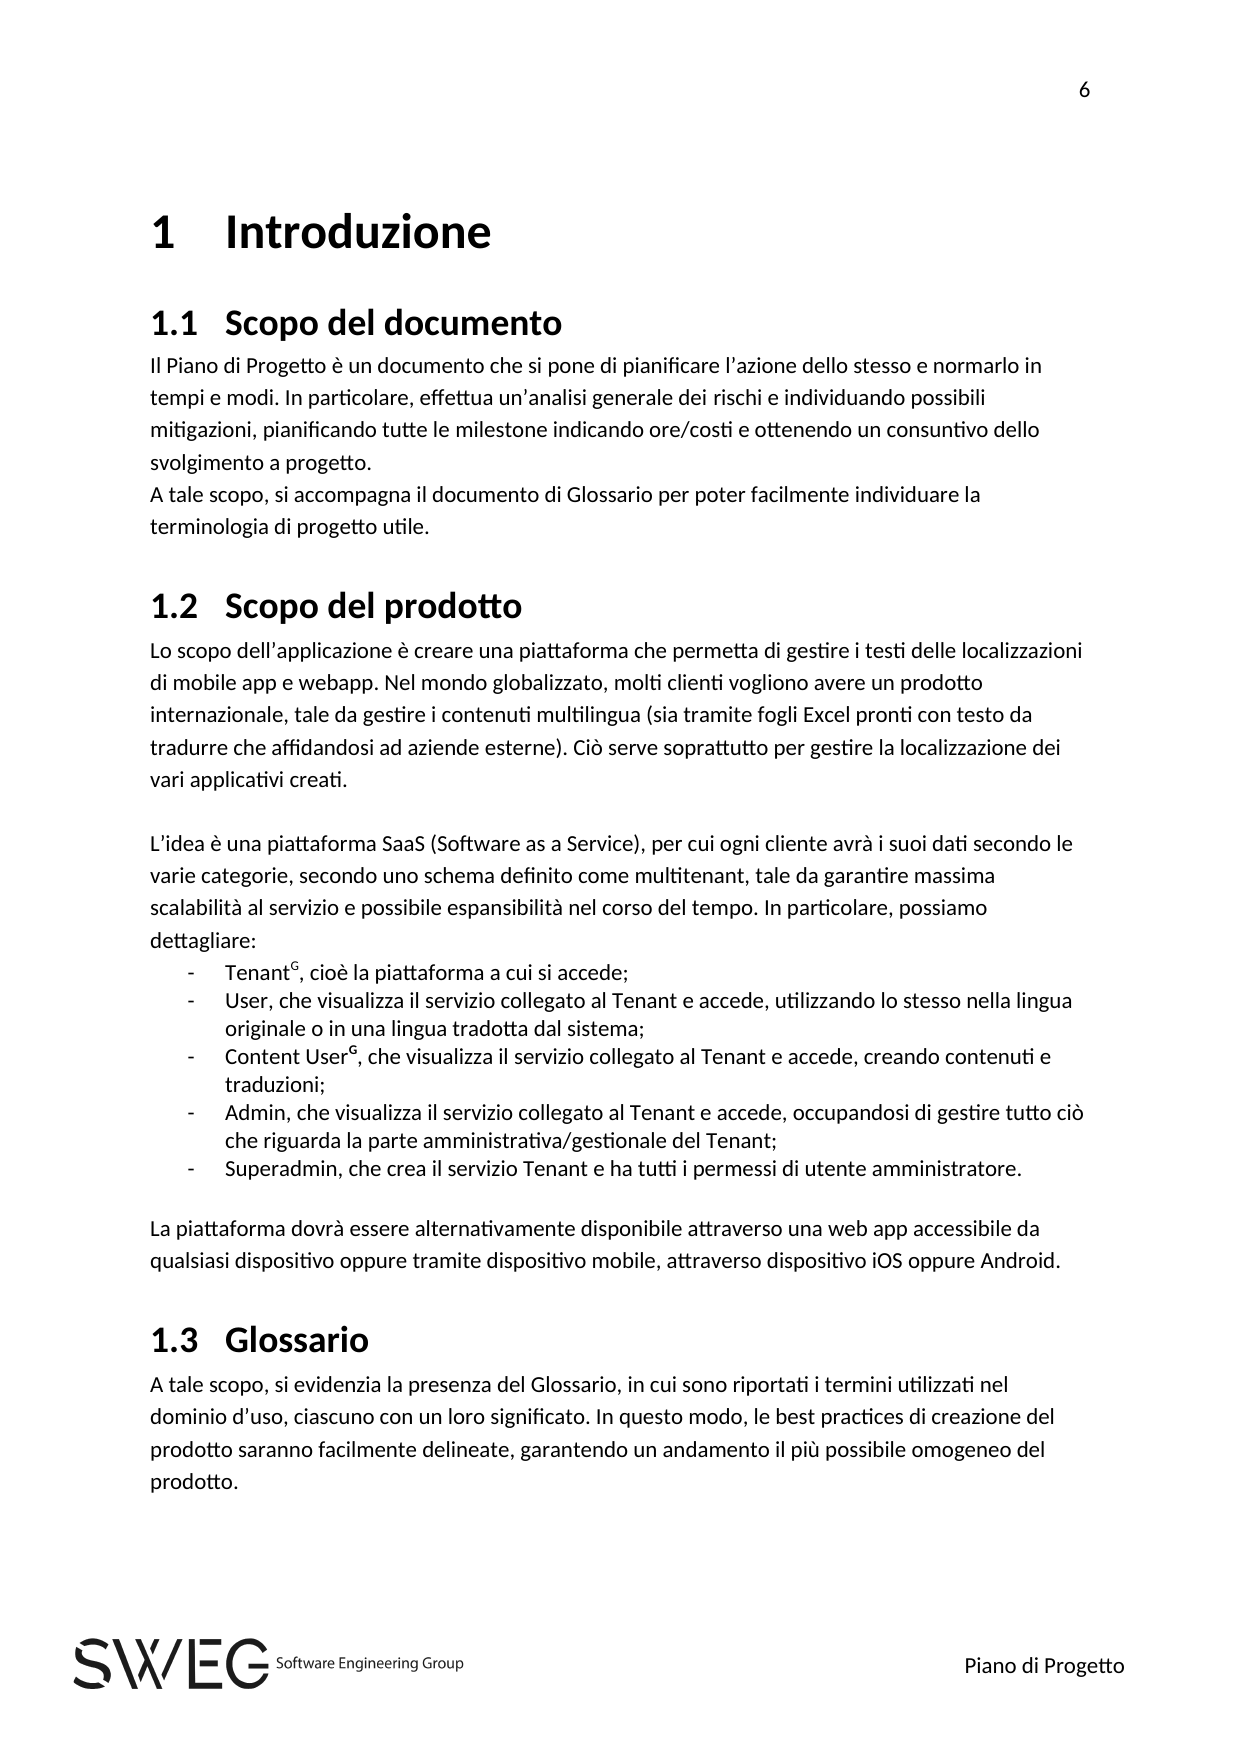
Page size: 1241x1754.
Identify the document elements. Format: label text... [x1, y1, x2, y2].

list Superadmin, che crea il servizio Tenant e ha tutti i permessi di utente amministratore. [187, 1154, 1090, 1182]
subtitle 1.2 Scopo del prodotto [150, 582, 1090, 628]
list Content UserG, che visualizza il servizio collegato al Tenant e accede, creando contenuti e traduzioni; [187, 1042, 1090, 1098]
text Lo scopo dell’applicazione è creare una piattaforma che permetta di gestire i testi delle localizzazioni di mobile app e webapp. Nel mondo globalizzato, molti clienti vogliono avere un prodotto internazionale, tale da gestire i contenuti multilingua (sia tramite fogli Excel pronti con testo da tradurre che affidandosi ad aziende esterne). Ciò serve soprattutto per gestire la localizzazione dei vari applicativi creati. [150, 636, 1090, 793]
text A tale scopo, si accompagna il documento di Glossario per poter facilmente individuare la terminologia di progetto utile. [150, 480, 1090, 540]
list Admin, che visualizza il servizio collegato al Tenant e accede, occupandosi di gestire tutto ciò che riguarda la parte amministrativa/gestionale del Tenant; [187, 1098, 1090, 1154]
picture [73, 1638, 464, 1689]
text L’idea è una piattaforma SaaS (Software as a Service), per cui ogni cliente avrà i suoi dati secondo le varie categorie, secondo uno schema definito come multitenant, tale da garantire massima scalabilità al servizio e possibile espansibilità nel corso del tempo. In particolare, possiamo dettagliare: [150, 829, 1090, 954]
subtitle 1.1 Scopo del documento [150, 298, 1090, 344]
text Il Piano di Progetto è un documento che si pone di pianificare l’azione dello stesso e normarlo in tempi e modi. In particolare, effettua un’analisi generale dei rischi e individuando possibili mitigazioni, pianificando tutte le milestone indicando ore/costi e ottenendo un consuntivo dello svolgimento a progetto. [150, 351, 1090, 476]
subtitle 1.3 Glossario [150, 1316, 1090, 1362]
text A tale scopo, si evidenzia la presenza del Glossario, in cui sono riportati i termini utilizzati nel dominio d’uso, ciascuno con un loro significato. In questo modo, le best practices di creazione del prodotto saranno facilmente delineate, garantendo un andamento il più possibile omogeneo del prodotto. [150, 1370, 1090, 1495]
subtitle 1 Introduzione [150, 200, 1090, 261]
text La piattaforma dovrà essere alternativamente disponibile attraverso una web app accessibile da qualsiasi dispositivo oppure tramite dispositivo mobile, attraverso dispositivo iOS oppure Android. [150, 1182, 1090, 1274]
list TenantG, cioè la piattaforma a cui si accede; [187, 958, 1090, 986]
list User, che visualizza il servizio collegato al Tenant e accede, utilizzando lo stesso nella lingua originale o in una lingua tradotta dal sistema; [187, 986, 1090, 1042]
